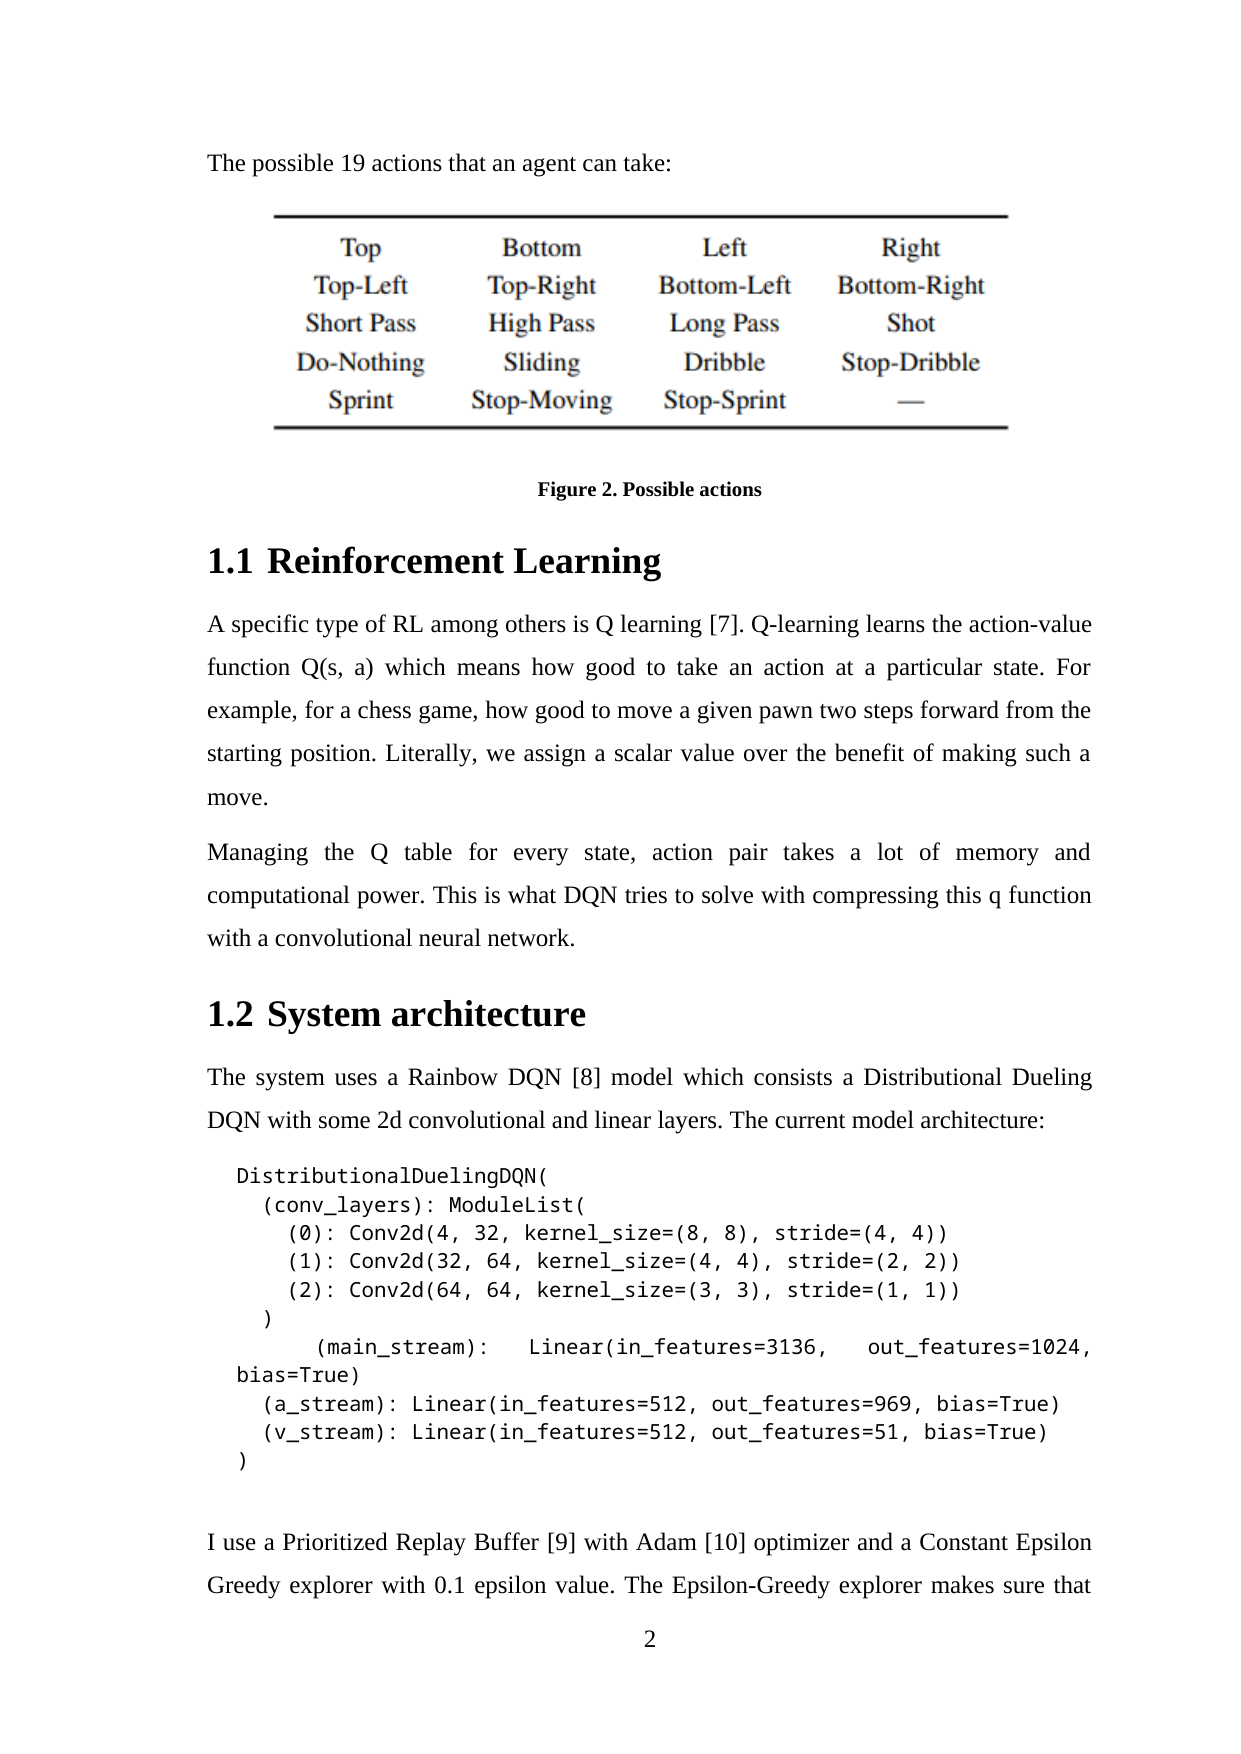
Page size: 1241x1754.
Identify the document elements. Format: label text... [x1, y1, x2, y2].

text The system uses a Rainbow DQN model which consists a Distributional Dueling DQN with some 2d convolutional and linear layers. The current model architecture: [207, 1062, 1092, 1134]
text (0): Conv2d(4, 32, kernel_size=(8, 8), stride=(4, 4)) [236, 1218, 1092, 1247]
text (conv_layers): ModuleList( [236, 1190, 1092, 1218]
text Managing the Q table for every state, action pair takes a lot of memory and computational power. This is what DQN tries to solve with compressing this q function with a convolutional neural network. [207, 837, 1092, 952]
text DistributionalDuelingDQN( [236, 1161, 1092, 1190]
text (v_stream): Linear(in_features=512, out_features=51, bias=True) [236, 1417, 1092, 1446]
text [207, 1527, 1092, 1599]
text (1): Conv2d(32, 64, kernel_size=(4, 4), stride=(2, 2)) [236, 1247, 1092, 1275]
text A specific type of RL among others is Q learning. Q-learning learns the action-value function Q(s, a) which means how good to take an action at a particular state. For example, for a chess game, how good to move a given pawn two steps forward from the starting position. Literally, we assign a scalar value over the benefit of making such a move. [207, 609, 1092, 810]
picture [266, 203, 1034, 451]
text (2): Conv2d(64, 64, kernel_size=(3, 3), stride=(1, 1)) [236, 1275, 1092, 1303]
text ) [236, 1303, 1092, 1332]
text (a_stream): Linear(in_features=512, out_features=969, bias=True) [236, 1389, 1092, 1417]
text ) [236, 1446, 1092, 1474]
subtitle System architecture [207, 992, 1092, 1035]
text (main_stream): Linear(in_features=3136, out_features=1024, bias=True) [236, 1332, 1092, 1389]
subtitle Reinforcement Learning [207, 538, 1092, 581]
text The possible 19 actions that an agent can take: [207, 148, 1092, 176]
